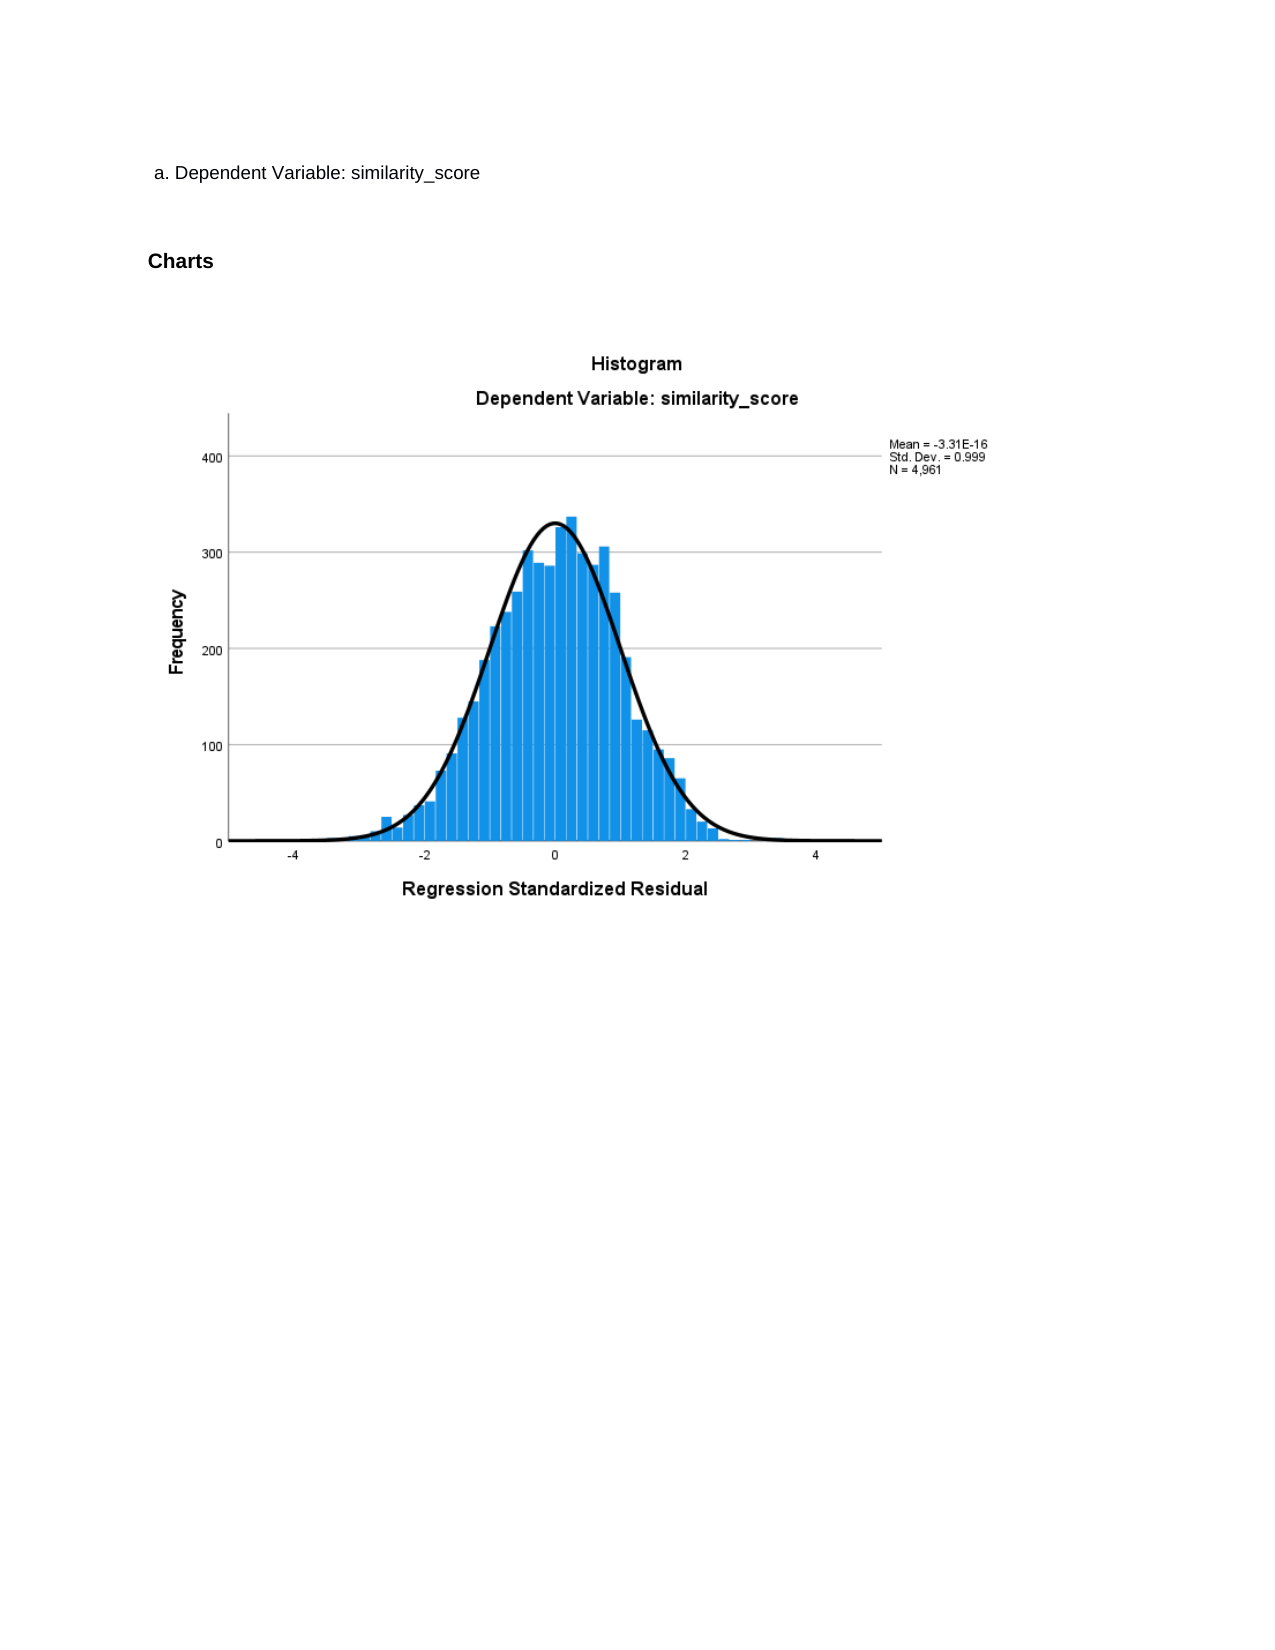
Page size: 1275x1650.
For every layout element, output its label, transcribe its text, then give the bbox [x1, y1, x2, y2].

picture [147, 338, 1128, 915]
table_cell a. Dependent Variable: similarity_score [148, 148, 1275, 183]
text Charts [148, 249, 1127, 273]
